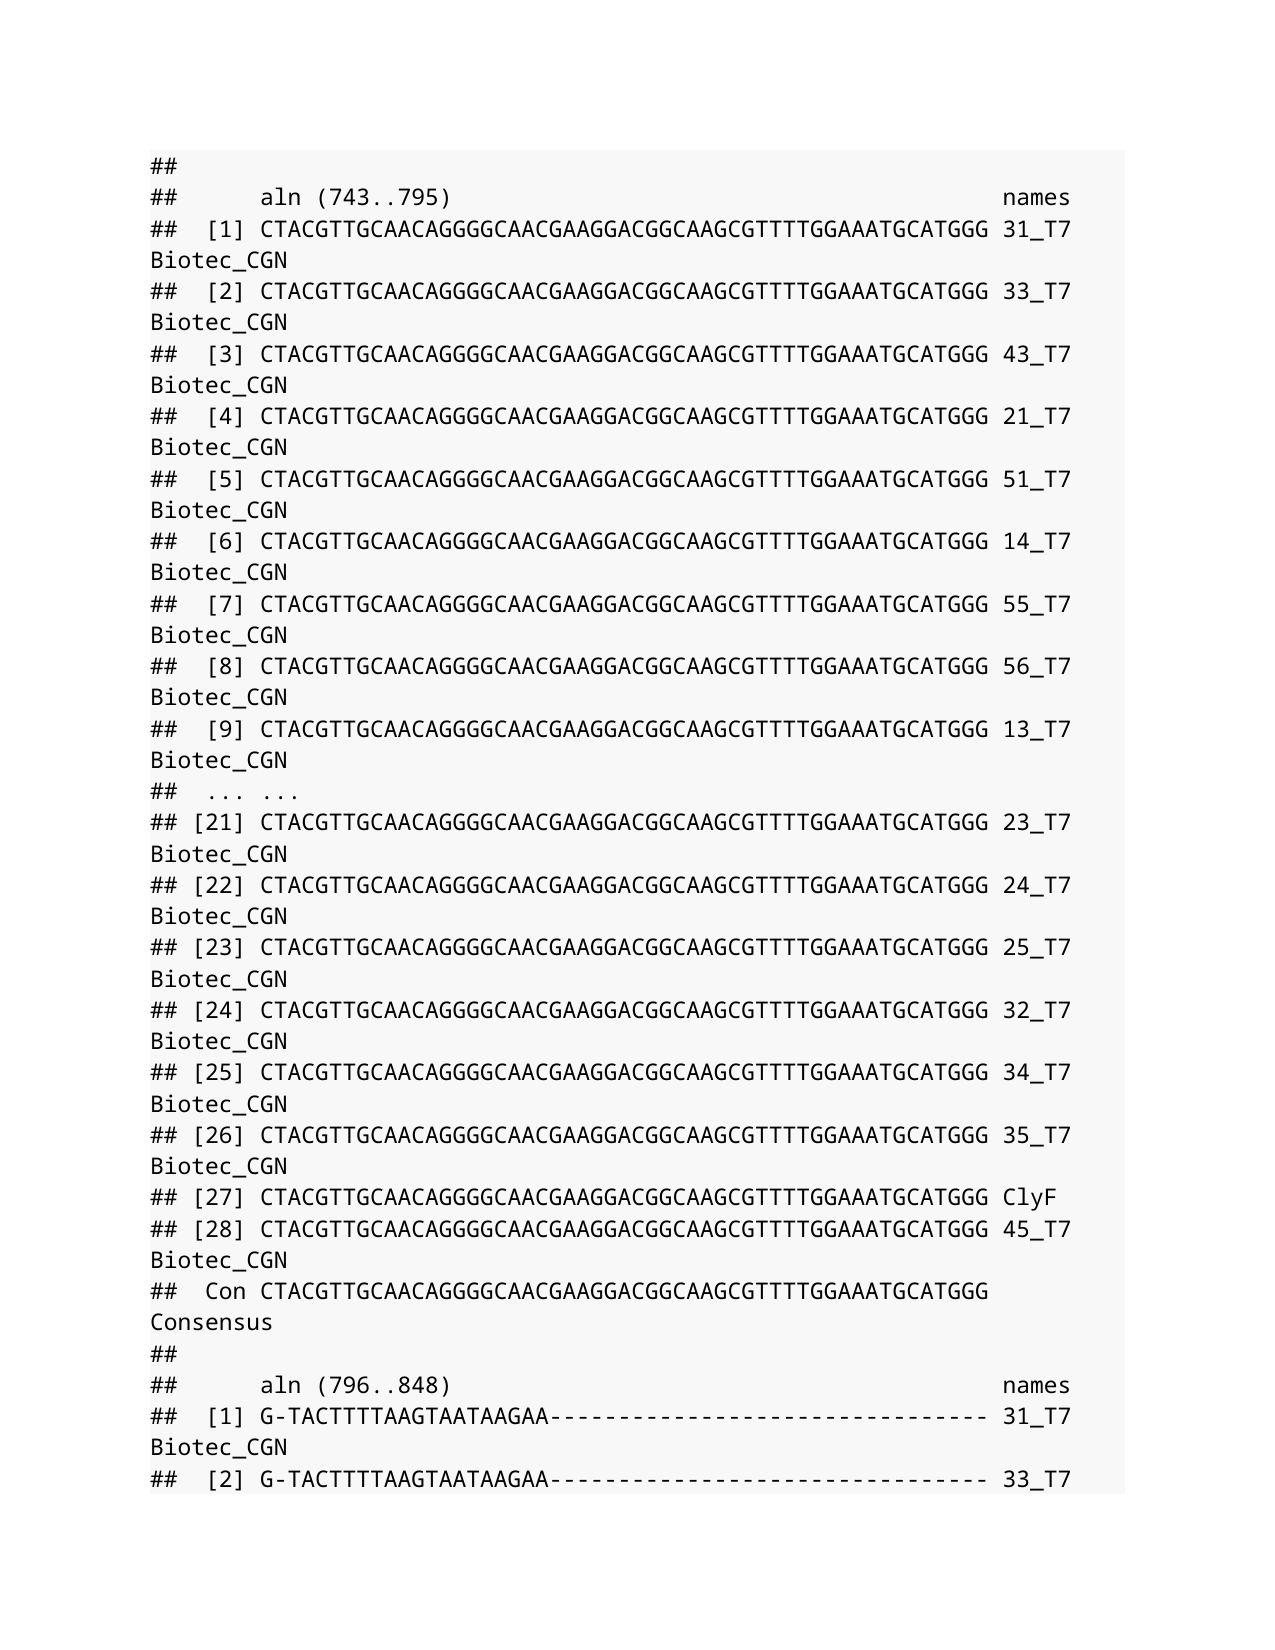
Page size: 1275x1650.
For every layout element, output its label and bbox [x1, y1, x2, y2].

text [150, 150, 1125, 1494]
